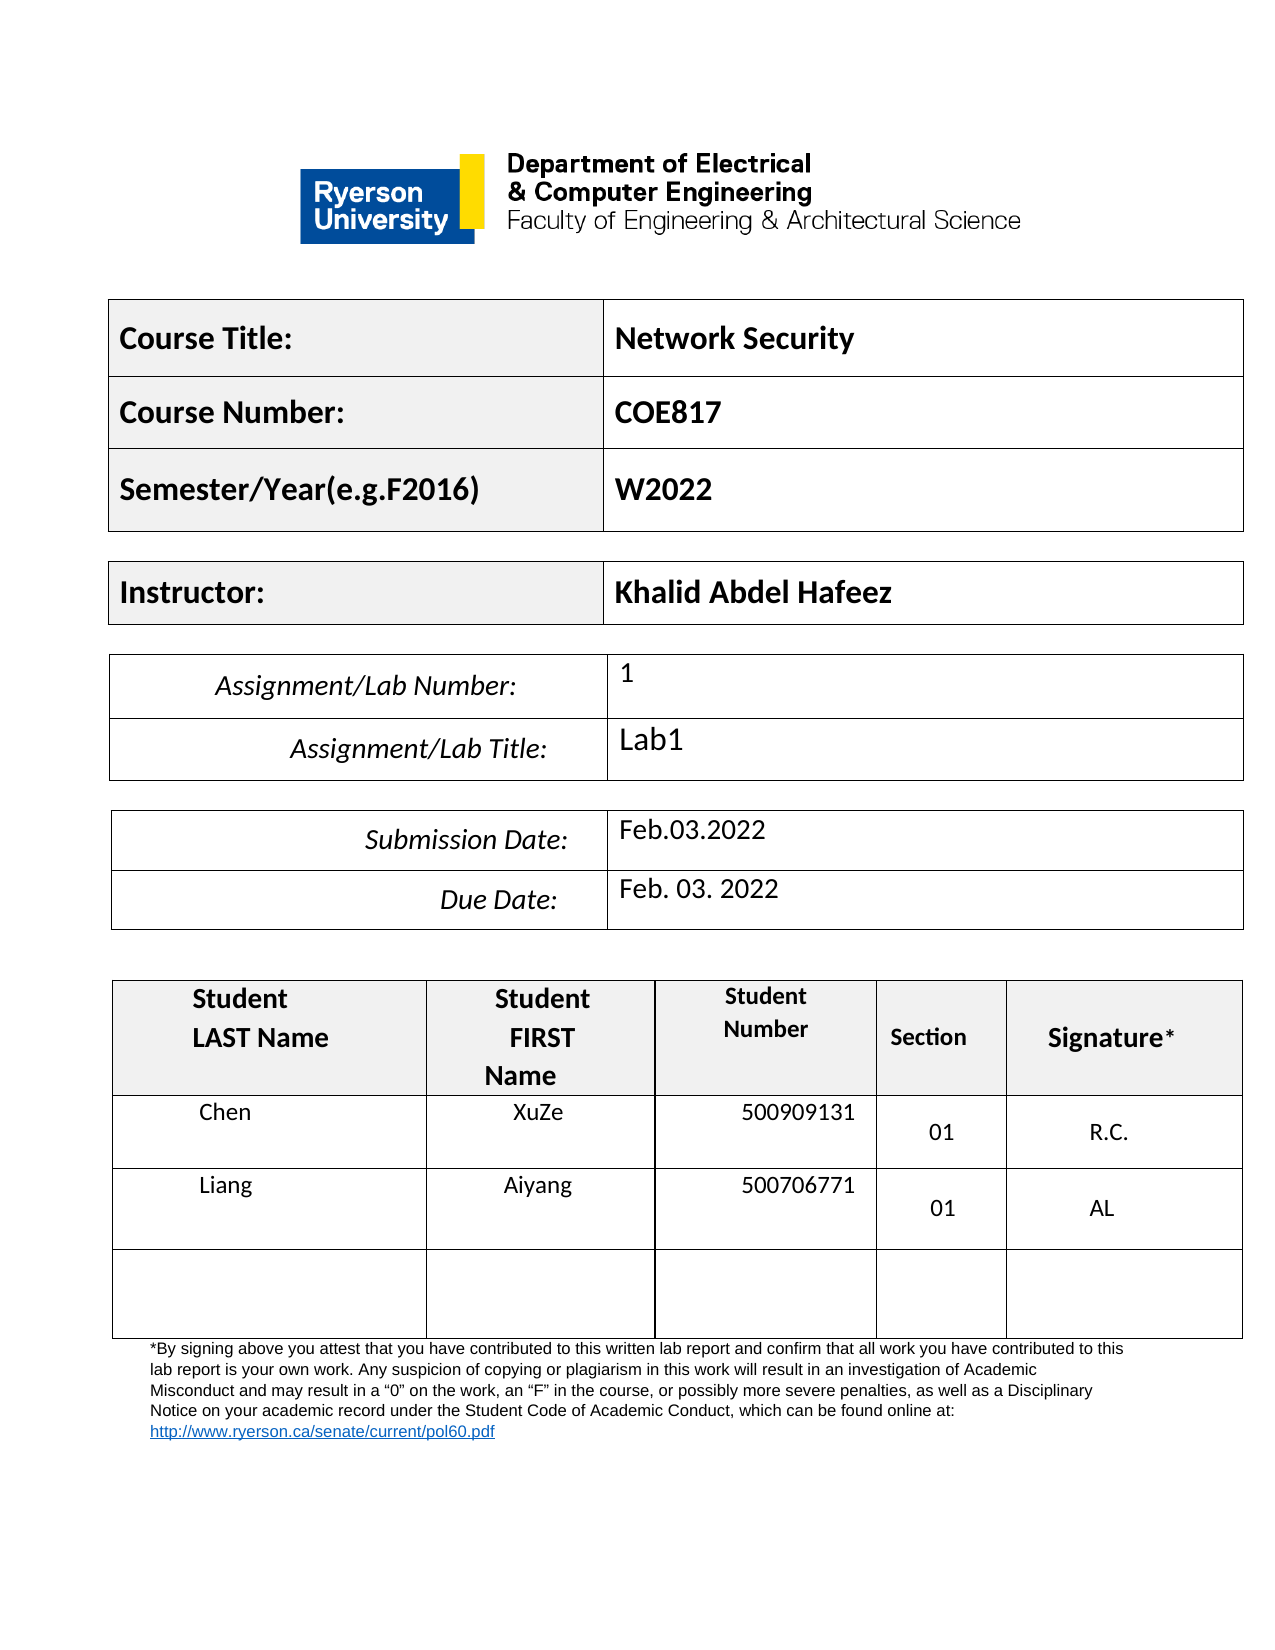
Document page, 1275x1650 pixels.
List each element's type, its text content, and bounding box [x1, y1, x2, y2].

table_cell [877, 1250, 1006, 1338]
table_cell Feb. 03. 2022 [608, 871, 1243, 929]
table_cell Assignment/Lab Title: [110, 719, 607, 780]
table_cell XuZe [427, 1096, 654, 1168]
table_header Student Number [656, 981, 876, 1095]
table_header 1 [608, 655, 1243, 717]
table_header Student LAST Name [113, 981, 426, 1095]
table_header Assignment/Lab Number: [110, 655, 607, 717]
table_header Course Title: [109, 300, 603, 376]
table_header Section [877, 981, 1006, 1095]
table_cell AL [1007, 1169, 1242, 1249]
table_cell COE817 [604, 377, 1243, 448]
table_cell R.C. [1007, 1096, 1242, 1168]
table_cell 01 [877, 1169, 1006, 1249]
table_cell 01 [877, 1096, 1006, 1168]
table_cell 500909131 [656, 1096, 876, 1168]
table_header Student FIRST Name [427, 981, 654, 1095]
table_header Submission Date: [112, 811, 607, 869]
table_cell Aiyang [427, 1169, 654, 1249]
table_cell Course Number: [109, 377, 603, 448]
picture [300, 150, 1021, 244]
table_header Khalid Abdel Hafeez [604, 562, 1243, 624]
table_cell 500706771 [656, 1169, 876, 1249]
table_header Network Security [604, 300, 1243, 376]
table_cell [113, 1250, 426, 1338]
table_cell Semester/Year(e.g.F2016) [109, 449, 603, 531]
table_header Feb.03.2022 [608, 811, 1243, 869]
table_cell Due Date: [112, 871, 607, 929]
table_header Instructor: [109, 562, 603, 624]
table_cell [1007, 1250, 1242, 1338]
table_header Signature* [1007, 981, 1242, 1095]
table_cell [427, 1250, 654, 1338]
table_cell [656, 1250, 876, 1338]
table_cell W2022 [604, 449, 1243, 531]
table_cell Chen [113, 1096, 426, 1168]
table_cell Lab1 [608, 719, 1243, 780]
text *By signing above you attest that you have contributed to this written lab report and confirm that all work you have contributed to this lab report is your own work. Any suspicion of copying or plagiarism in this work will result in an investigation of Academic Misconduct and may result in a “0” on the work, an “F” in the course, or possibly more severe penalties, as well as a Disciplinary Notice on your academic record under the Student Code of Academic Conduct, which can be found online at: http://www.ryerson.ca/senate/current/pol60.pdf [150, 1339, 1125, 1441]
table_cell Liang [113, 1169, 426, 1249]
